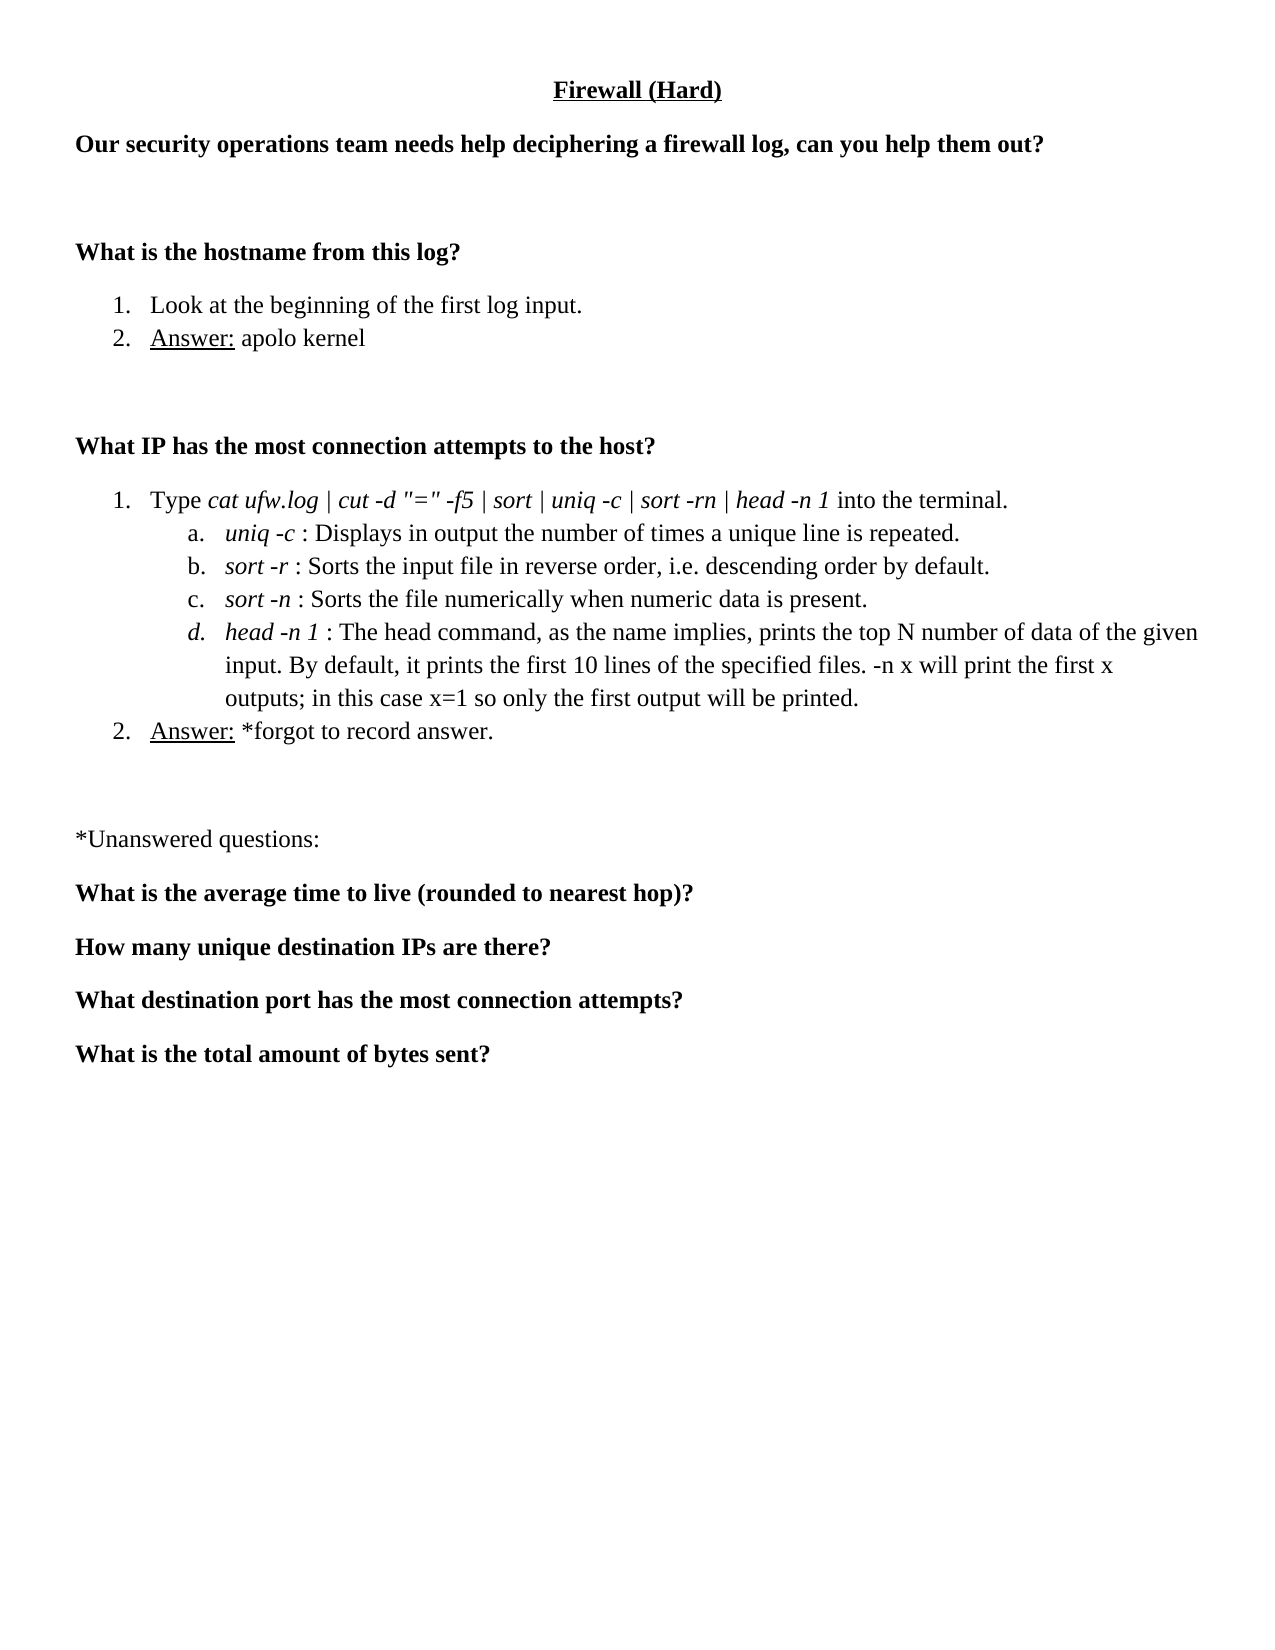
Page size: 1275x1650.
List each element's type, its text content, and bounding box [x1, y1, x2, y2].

list Answer: apolo kernel [112, 323, 1200, 352]
list uniq -c : Displays in output the number of times a unique line is repeated. [187, 518, 1200, 547]
list sort -r : Sorts the input file in reverse order, i.e. descending order by default. [187, 551, 1200, 580]
text *Unanswered questions: [75, 824, 1200, 853]
text What is the total amount of bytes sent? [75, 1039, 1200, 1068]
list Type cat ufw.log | cut -d "=" -f5 | sort | uniq -c | sort -rn | head -n 1 into the terminal. [112, 485, 1200, 514]
text What is the average time to live (rounded to nearest hop)? [75, 878, 1200, 906]
list sort -n : Sorts the file numerically when numeric data is present. [187, 584, 1200, 613]
text Our security operations team needs help deciphering a firewall log, can you help them out? [75, 129, 1200, 158]
list head -n 1 : The head command, as the name implies, prints the top N number of data of the given input. By default, it prints the first 10 lines of the specified files. -n x will print the first x outputs; in this case x=1 so only the first output will be printed. [187, 617, 1200, 712]
list Look at the beginning of the first log input. [112, 290, 1200, 319]
text How many unique destination IPs are there? [75, 932, 1200, 960]
text What is the hostname from this log? [75, 237, 1200, 265]
text What IP has the most connection attempts to the host? [75, 431, 1200, 460]
text What destination port has the most connection attempts? [75, 985, 1200, 1014]
list Answer: *forgot to record answer. [112, 716, 1200, 745]
text Firewall (Hard) [75, 75, 1200, 104]
